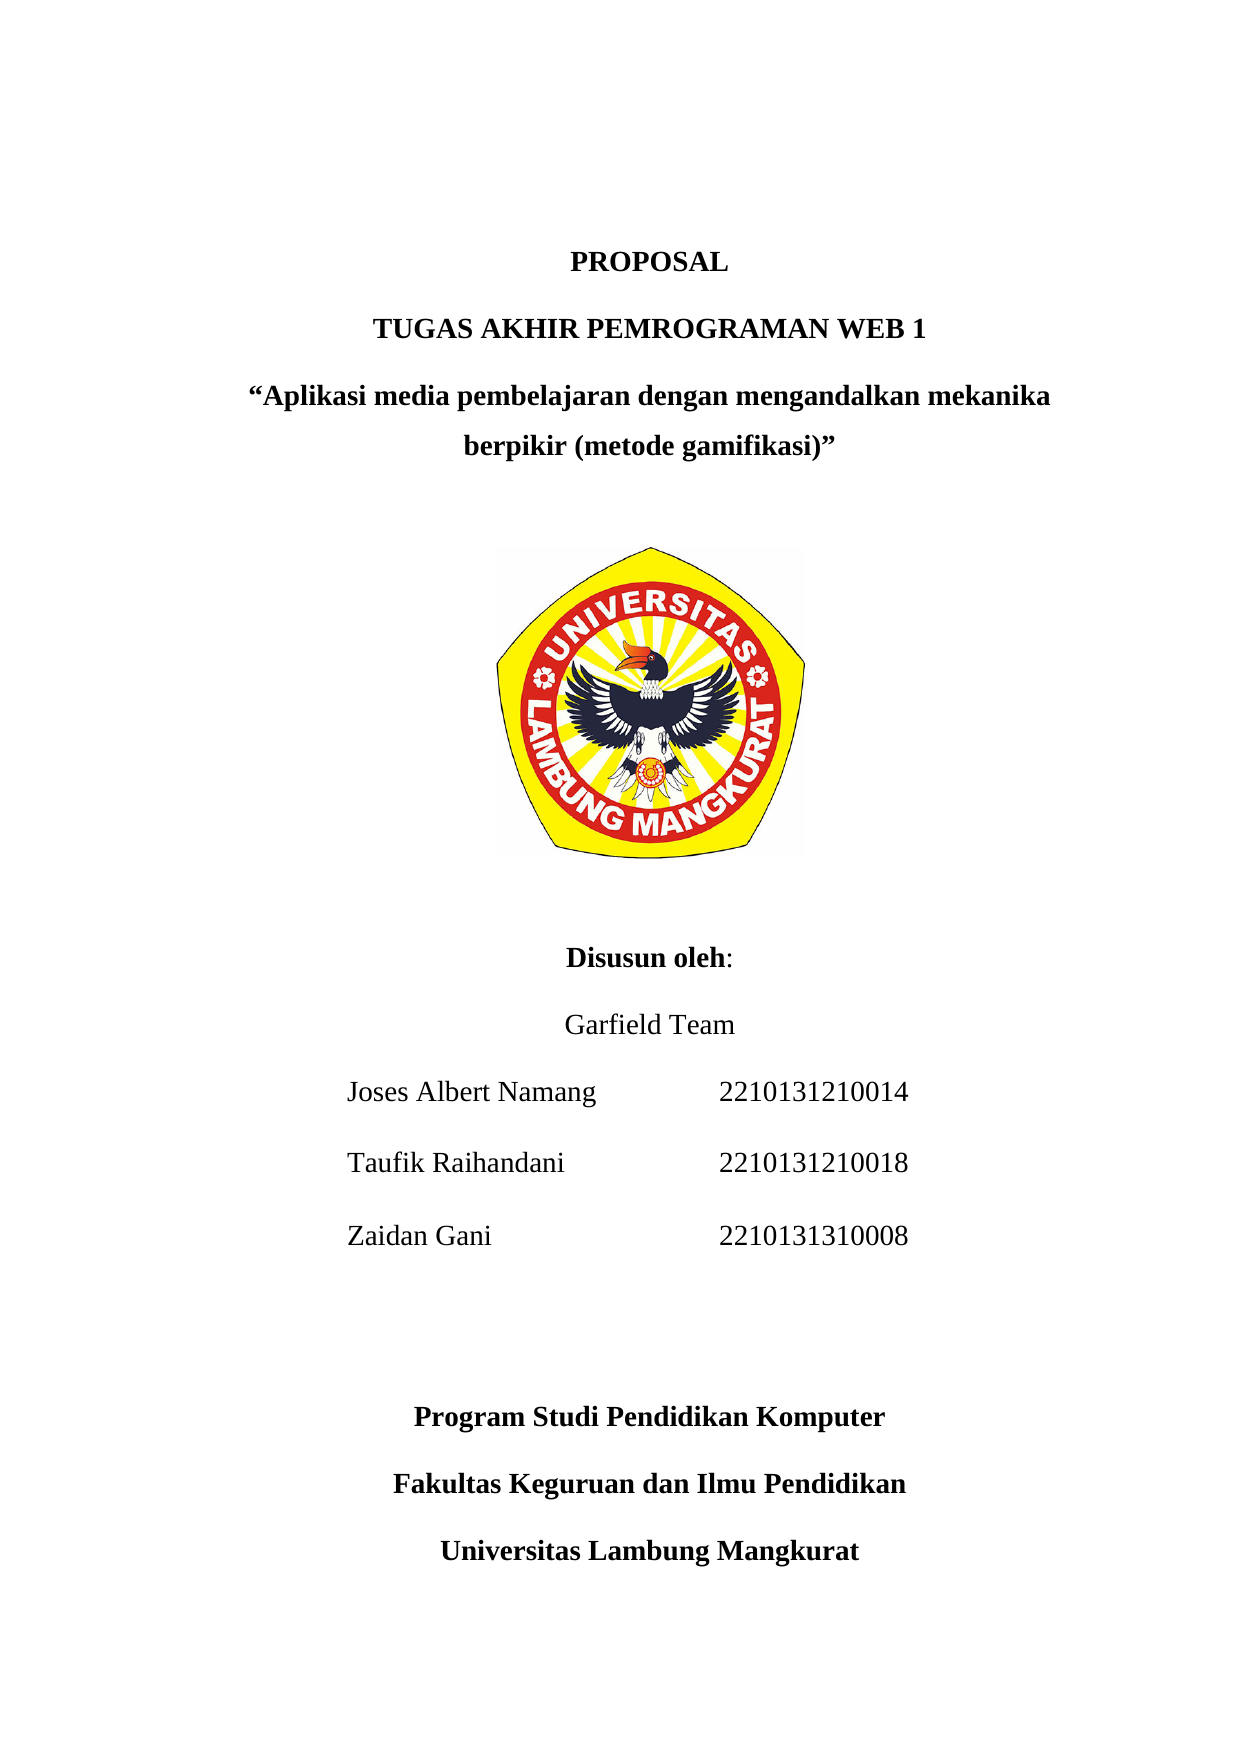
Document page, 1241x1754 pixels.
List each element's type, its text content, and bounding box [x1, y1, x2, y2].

table_header Joses Albert Namang [336, 1074, 664, 1145]
text Universitas Lambung Mangkurat [236, 1533, 1063, 1566]
text Disusun oleh: [236, 940, 1063, 973]
text “Aplikasi media pembelajaran dengan mengandalkan mekanika berpikir (metode gamifikasi)” [236, 378, 1063, 462]
text Fakultas Keguruan dan Ilmu Pendidikan [236, 1466, 1063, 1499]
table_cell 2210131310008 [664, 1218, 964, 1265]
text Program Studi Pendidikan Komputer [236, 1399, 1063, 1432]
table_cell Taufik Raihandani [336, 1145, 664, 1218]
table_header 2210131210014 [664, 1074, 964, 1145]
text PROPOSAL [236, 244, 1063, 278]
table_cell 2210131210018 [664, 1145, 964, 1218]
picture [236, 495, 1064, 910]
table_cell Zaidan Gani [336, 1218, 664, 1265]
text Garfield Team [236, 1007, 1063, 1040]
text TUGAS AKHIR PEMROGRAMAN WEB 1 [236, 311, 1063, 345]
